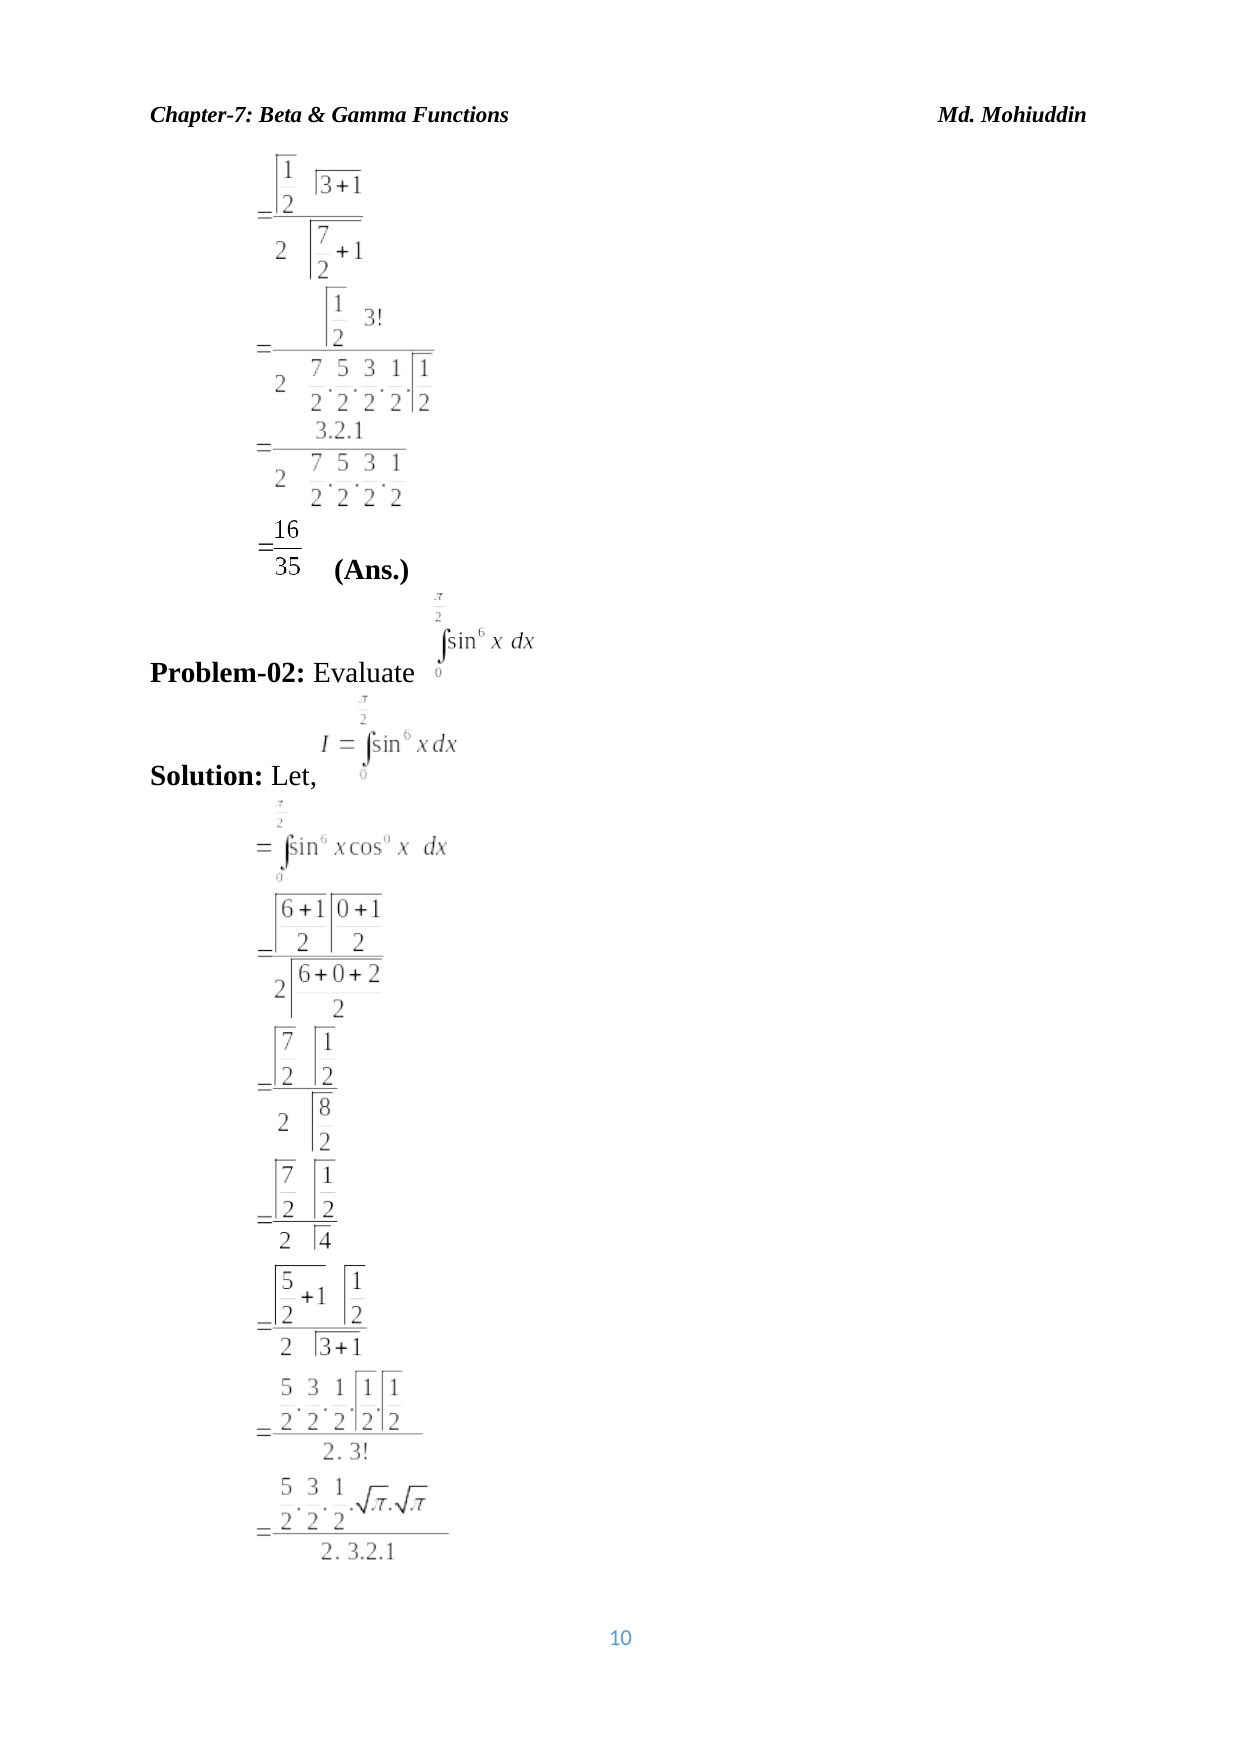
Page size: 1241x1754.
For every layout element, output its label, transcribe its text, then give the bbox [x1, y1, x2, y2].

text (Ans.) [150, 514, 1090, 586]
text Solution: Let, [150, 689, 1090, 792]
text Problem-02: Evaluate [150, 586, 1090, 689]
